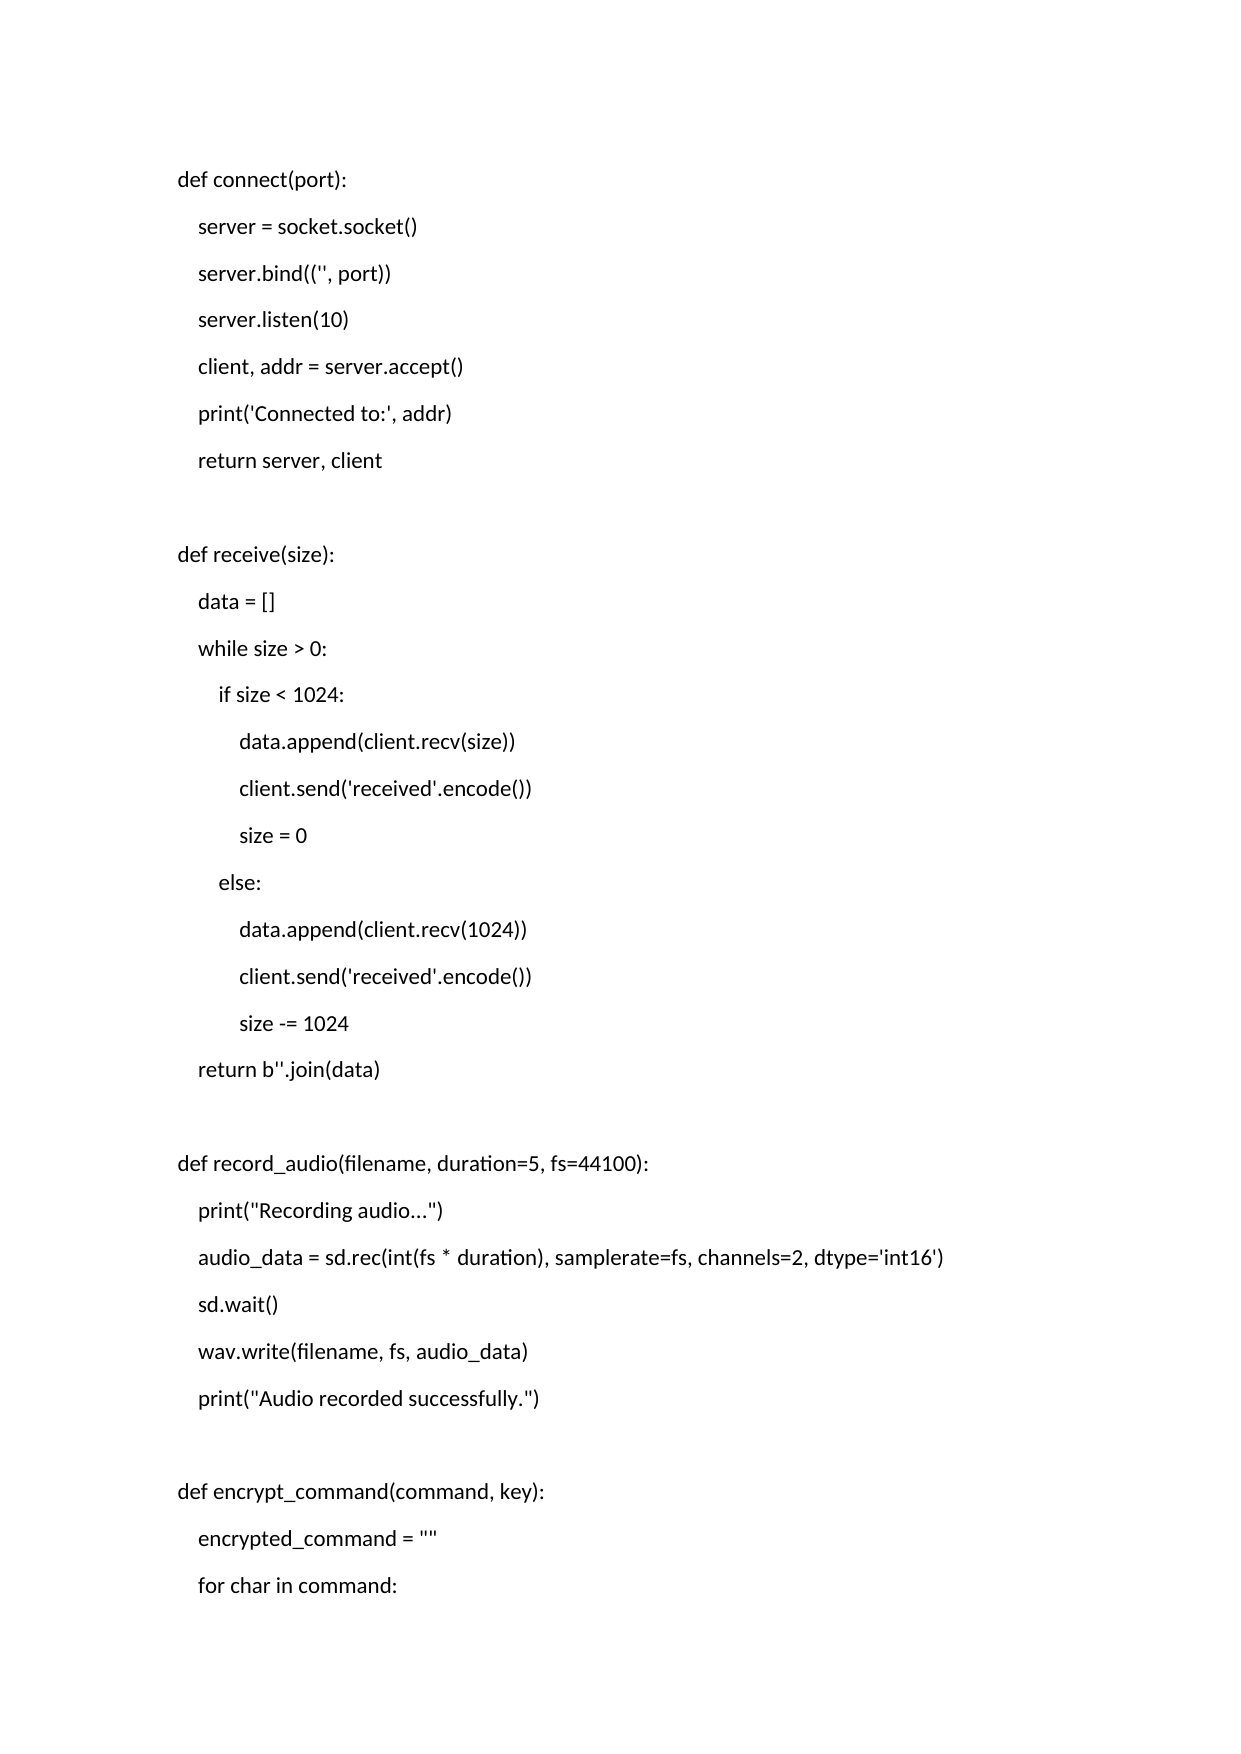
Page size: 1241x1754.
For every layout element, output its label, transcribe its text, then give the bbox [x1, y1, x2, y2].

text def encrypt_command(command, key): [177, 1477, 1152, 1506]
text if size < 1024: [177, 681, 1152, 709]
text return server, client [177, 446, 1152, 474]
text data.append(client.recv(size)) [177, 727, 1152, 756]
text encrypted_command = "" [177, 1524, 1152, 1552]
text for char in command: [177, 1571, 1152, 1599]
text data.append(client.recv(1024)) [177, 915, 1152, 943]
text return b''.join(data) [177, 1056, 1152, 1084]
text server.listen(10) [177, 306, 1152, 334]
text client.send('received'.encode()) [177, 774, 1152, 802]
text print("Audio recorded successfully.") [177, 1384, 1152, 1412]
text def record_audio(filename, duration=5, fs=44100): [177, 1149, 1152, 1177]
text else: [177, 868, 1152, 896]
text while size > 0: [177, 634, 1152, 662]
text print("Recording audio...") [177, 1196, 1152, 1224]
text wav.write(filename, fs, audio_data) [177, 1337, 1152, 1365]
text print('Connected to:', addr) [177, 399, 1152, 427]
text data = [] [177, 587, 1152, 615]
text audio_data = sd.rec(int(fs * duration), samplerate=fs, channels=2, dtype='int16') [177, 1243, 1152, 1271]
text server.bind(('', port)) [177, 259, 1152, 287]
text size -= 1024 [177, 1009, 1152, 1037]
text server = socket.socket() [177, 212, 1152, 240]
text sd.wait() [177, 1290, 1152, 1318]
text client.send('received'.encode()) [177, 962, 1152, 990]
text def connect(port): [177, 165, 1152, 193]
text client, addr = server.accept() [177, 352, 1152, 381]
text def receive(size): [177, 540, 1152, 568]
text size = 0 [177, 821, 1152, 849]
